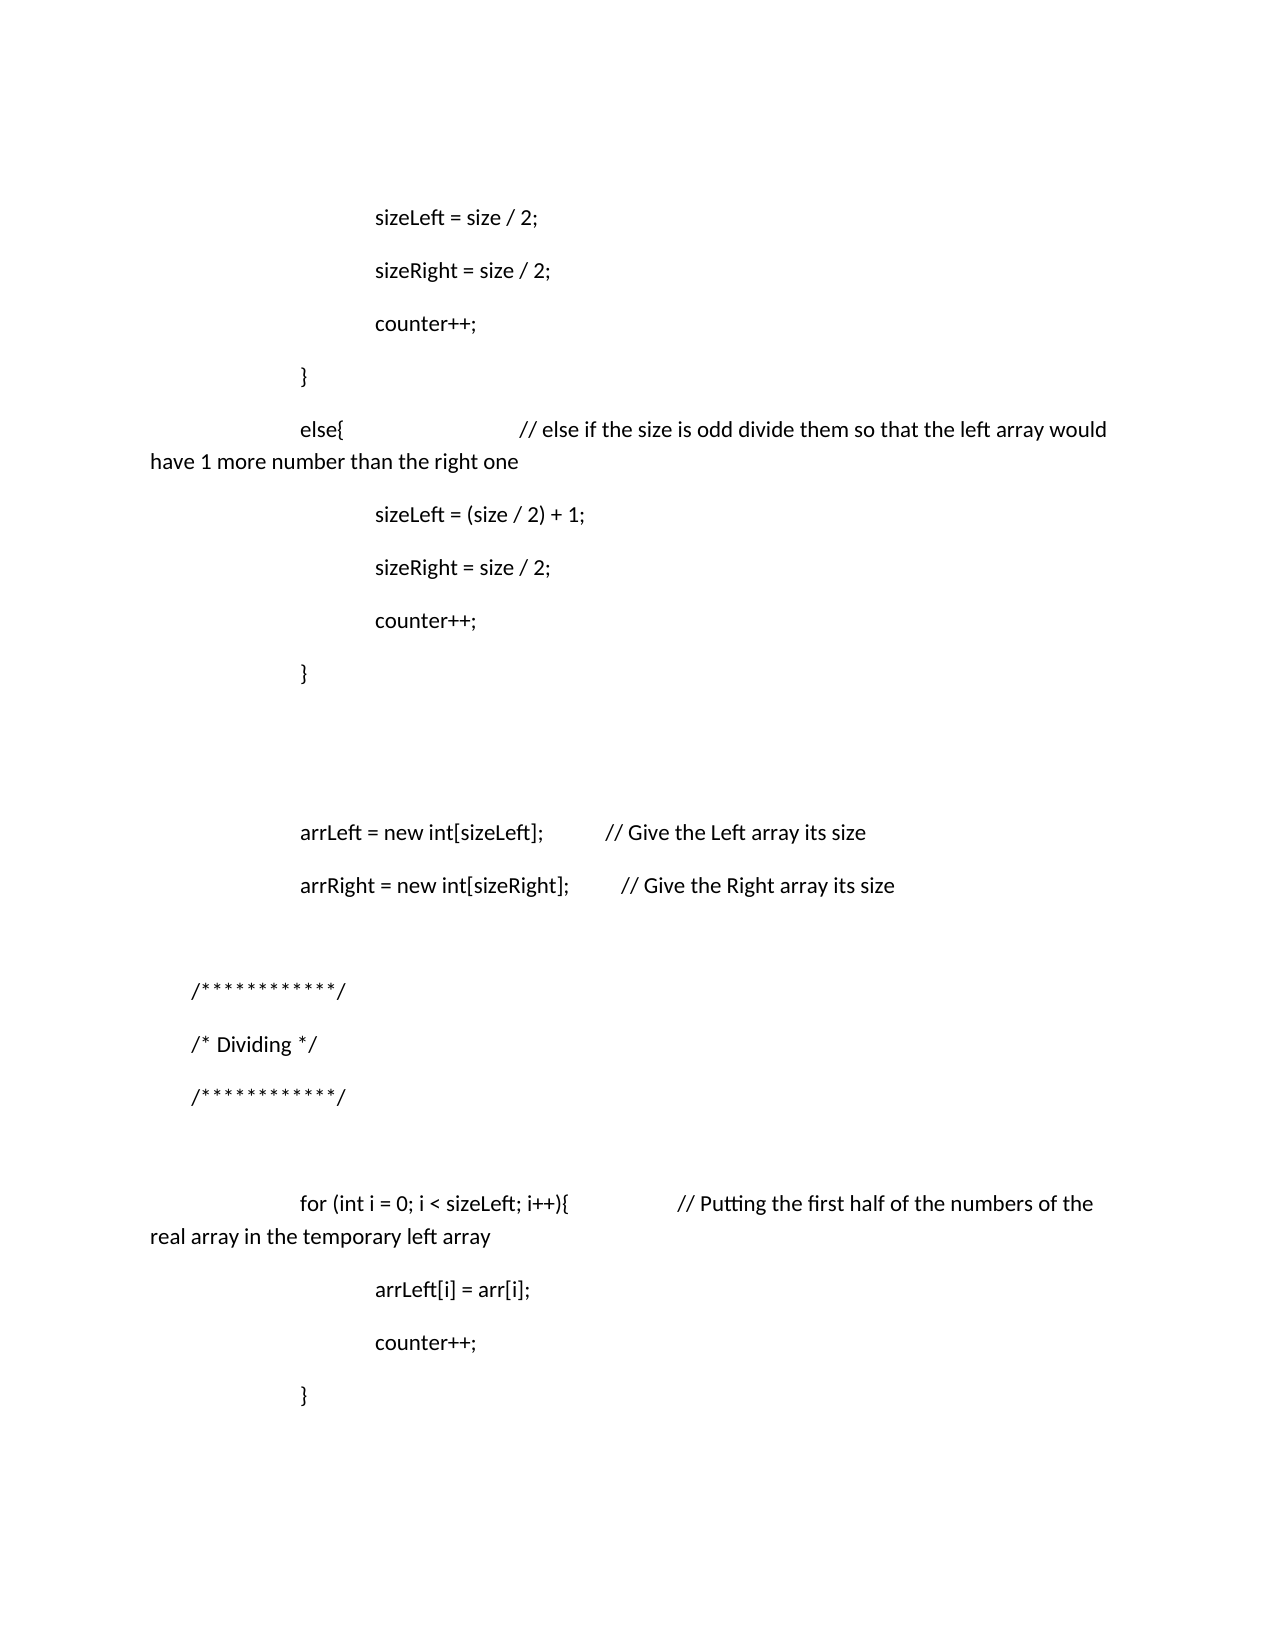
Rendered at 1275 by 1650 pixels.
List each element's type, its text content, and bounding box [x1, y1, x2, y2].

text sizeLeft = size / 2; [150, 203, 1125, 231]
text else{ // else if the size is odd divide them so that the left array would have 1 more number than the right one [150, 415, 1125, 475]
text arrLeft = new int[sizeLeft]; // Give the Left array its size [150, 818, 1125, 846]
text arrRight = new int[sizeRight]; // Give the Right array its size [150, 871, 1125, 899]
text } [150, 362, 1125, 390]
text /* Dividing */ [150, 1031, 1125, 1058]
text counter++; [150, 309, 1125, 337]
text for (int i = 0; i < sizeLeft; i++){ // Putting the first half of the numbers of the real array in the temporary left array [150, 1189, 1125, 1250]
text sizeRight = size / 2; [150, 256, 1125, 284]
text arrLeft[i] = arr[i]; [150, 1275, 1125, 1303]
text /************/ [150, 1083, 1125, 1112]
text sizeRight = size / 2; [150, 553, 1125, 581]
text /************/ [150, 977, 1125, 1006]
text } [150, 1381, 1125, 1409]
text counter++; [150, 606, 1125, 634]
text counter++; [150, 1328, 1125, 1356]
text sizeLeft = (size / 2) + 1; [150, 500, 1125, 528]
text } [150, 659, 1125, 687]
